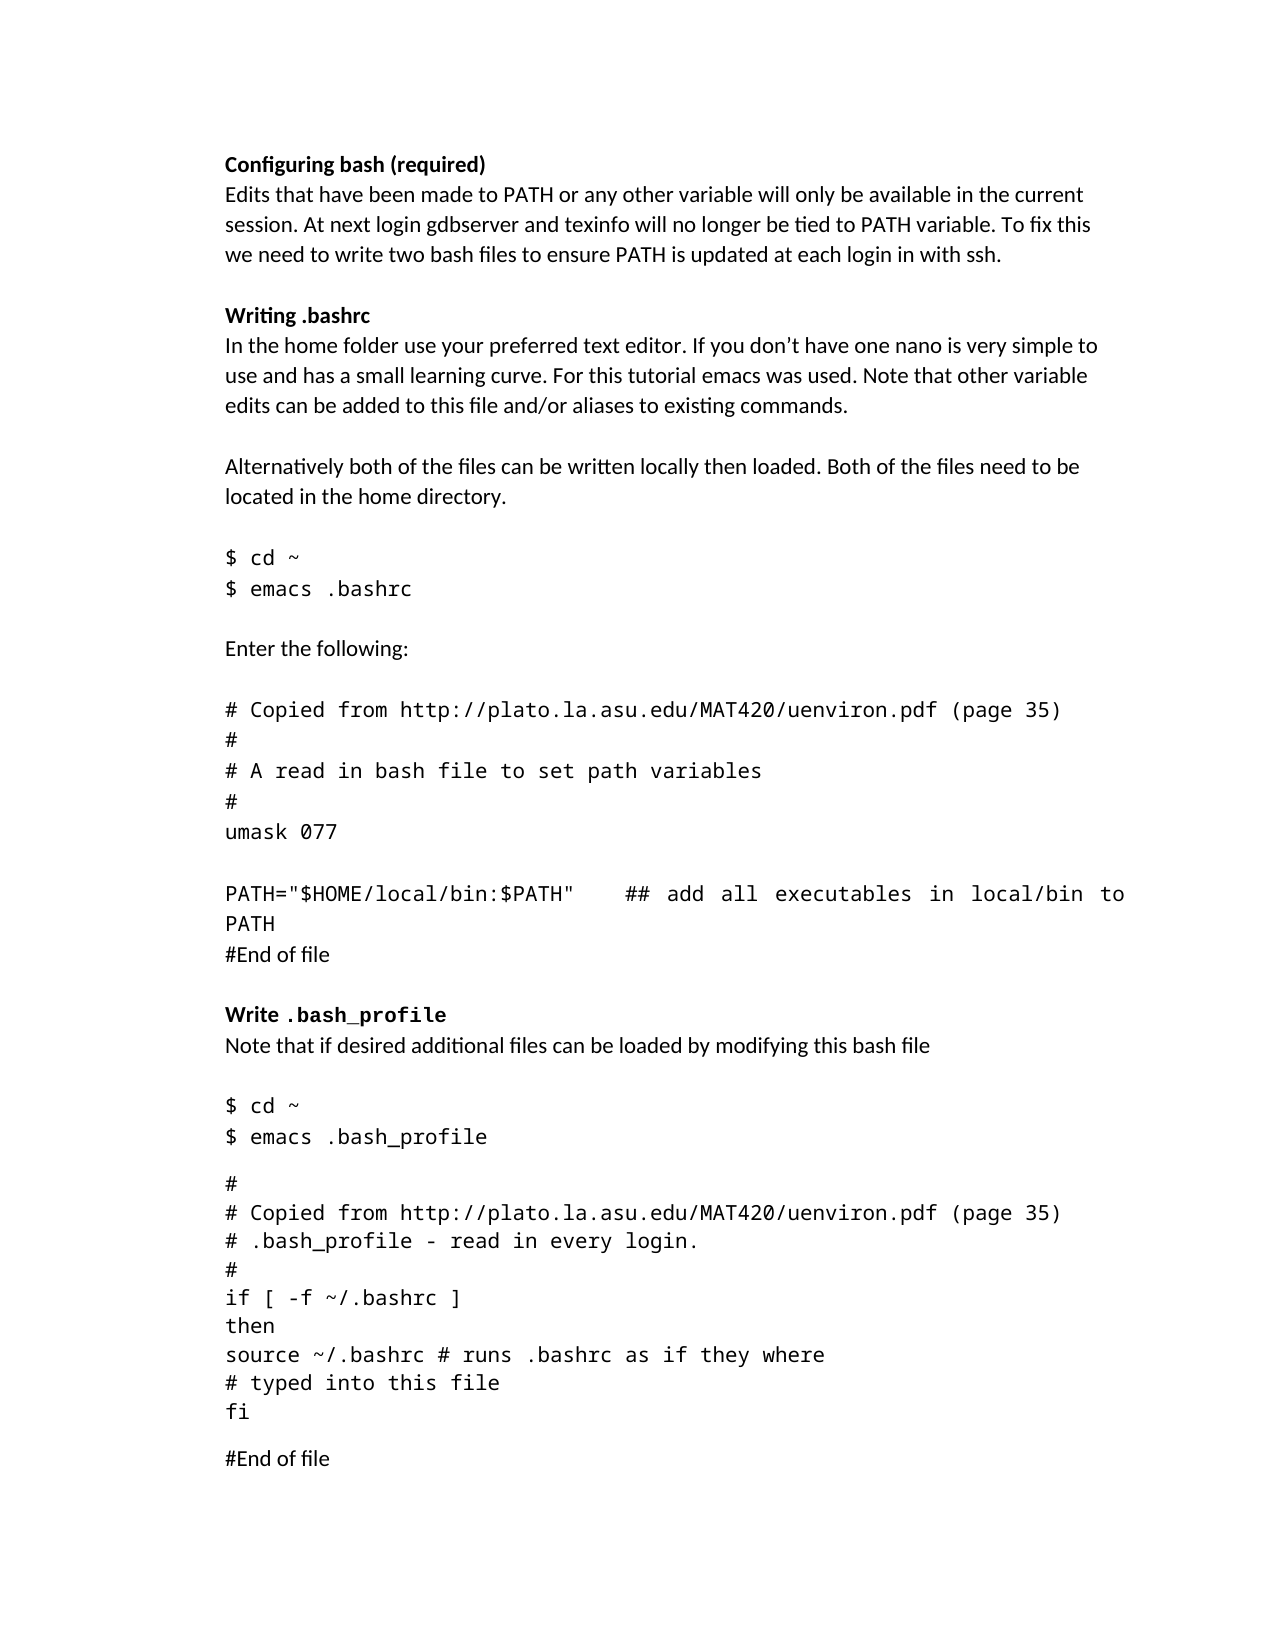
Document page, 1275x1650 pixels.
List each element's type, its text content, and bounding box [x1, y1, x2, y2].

text if [ -f ~/.bashrc ] [225, 1283, 1125, 1312]
list #End of file [150, 940, 1125, 968]
list $ cd ~ [225, 1092, 1125, 1120]
list PATH="$HOME/local/bin:$PATH" ## add all executables in local/bin to PATH [225, 879, 1125, 938]
list $ cd ~ [225, 543, 1125, 572]
text # typed into this file [225, 1368, 1125, 1397]
list $ emacs .bash_profile [225, 1122, 1125, 1151]
list Enter the following: [225, 634, 1125, 663]
list # [225, 726, 1125, 754]
text # Copied from http://plato.la.asu.edu/MAT420/uenviron.pdf (page 35) [225, 1198, 1125, 1226]
text fi [225, 1397, 1125, 1425]
text then [225, 1312, 1125, 1340]
list Alternatively both of the files can be written locally then loaded. Both of the files need to be located in the home directory. [225, 452, 1125, 510]
list Edits that have been made to PATH or any other variable will only be available in the current session. At next login gdbserver and texinfo will no longer be tied to PATH variable. To fix this we need to write two bash files to ensure PATH is updated at each login in with ssh. [225, 180, 1125, 269]
text # [225, 1169, 1125, 1198]
text #End of file [225, 1444, 1125, 1472]
text # [225, 1255, 1125, 1283]
list Configuring bash (required) [225, 150, 1125, 178]
list # [225, 787, 1125, 815]
list $ emacs .bashrc [225, 574, 1125, 602]
list In the home folder use your preferred text editor. If you don’t have one nano is very simple to use and has a small learning curve. For this tutorial emacs was used. Note that other variable edits can be added to this file and/or aliases to existing commands. [225, 331, 1125, 420]
list # Copied from http://plato.la.asu.edu/MAT420/uenviron.pdf (page 35) [225, 695, 1125, 723]
list Write .bash_profile [225, 1000, 1125, 1029]
text source ~/.bashrc # runs .bashrc as if they where [225, 1340, 1125, 1368]
list umask 077 [225, 817, 1125, 846]
list Writing .bashrc [225, 301, 1125, 329]
text # .bash_profile - read in every login. [225, 1226, 1125, 1255]
list Note that if desired additional files can be loaded by modifying this bash file [225, 1031, 1125, 1059]
list # A read in bash file to set path variables [225, 756, 1125, 785]
